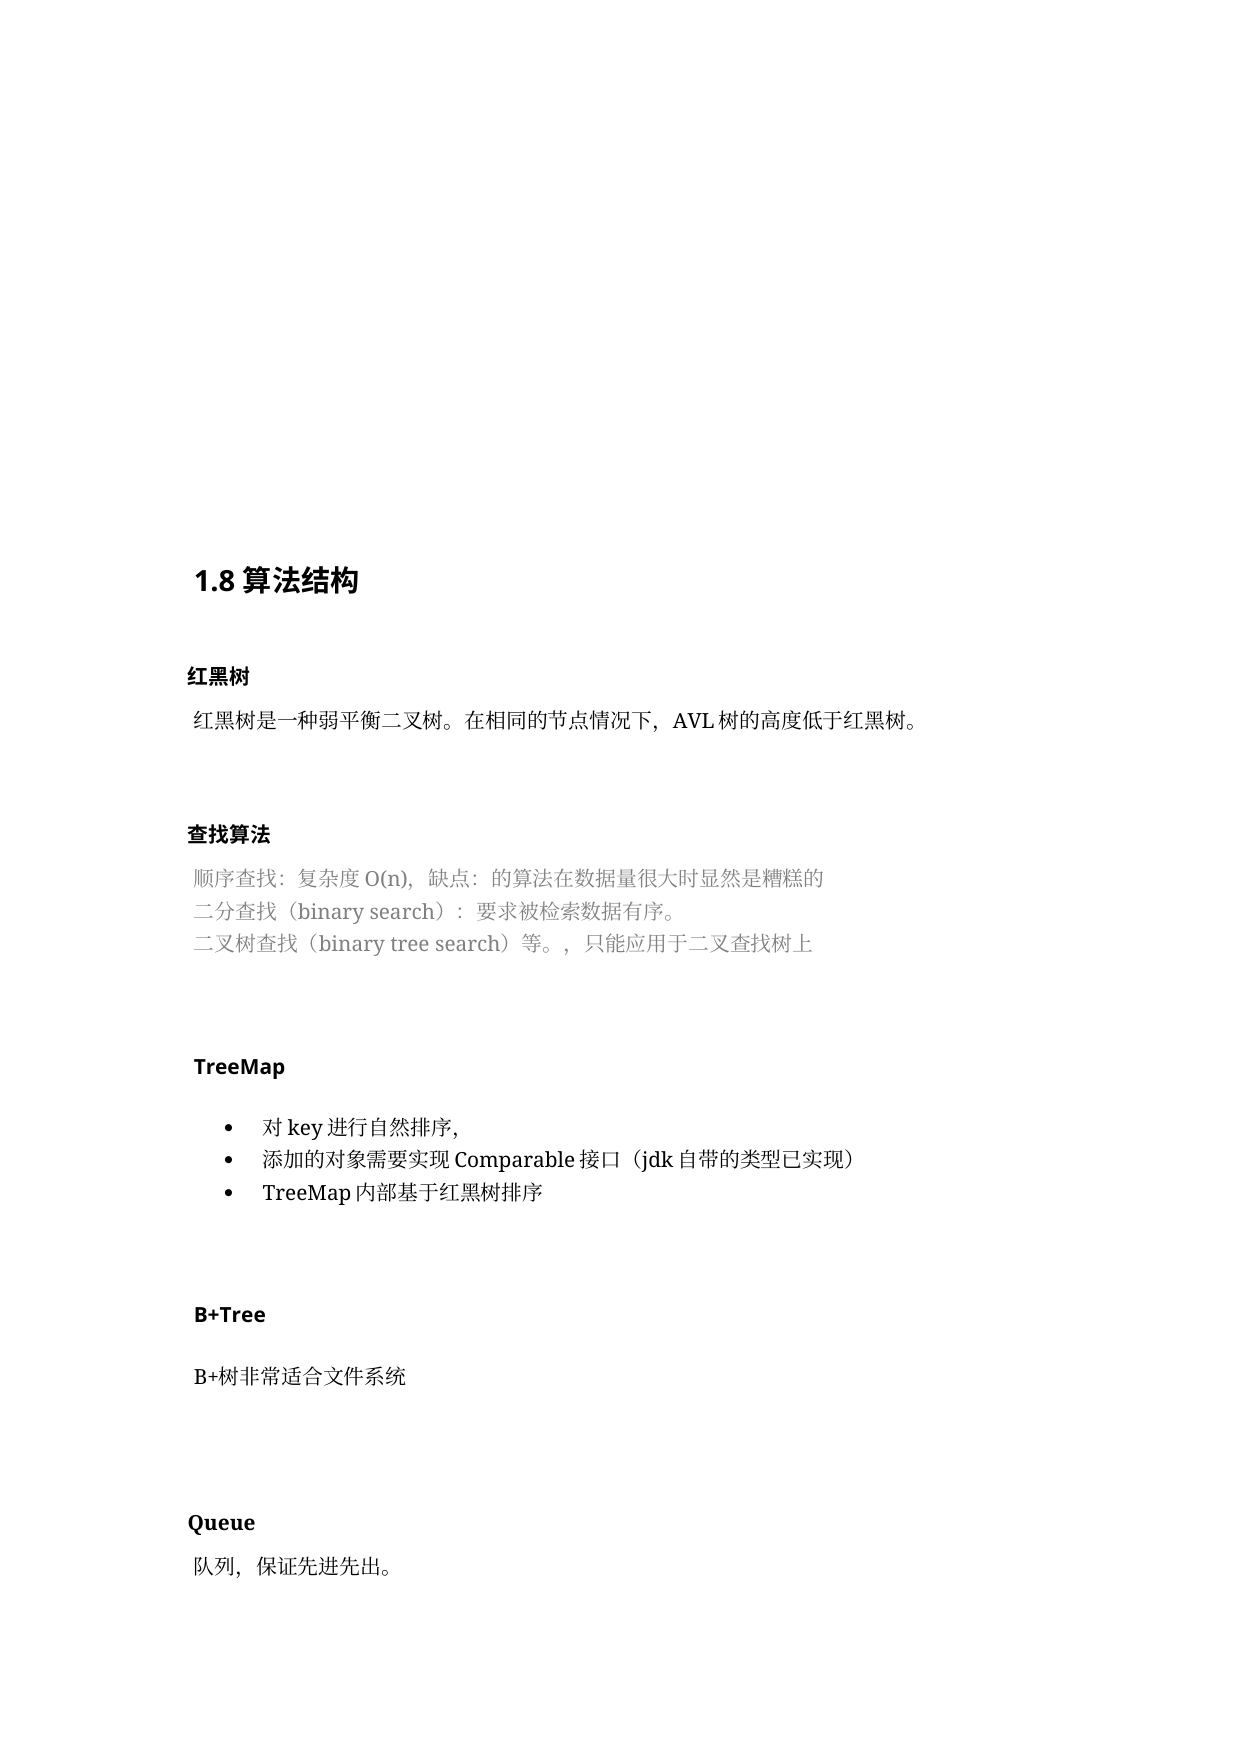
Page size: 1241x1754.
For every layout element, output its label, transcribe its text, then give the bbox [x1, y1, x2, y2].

text 队列，保证先进先出。 [193, 1551, 1053, 1583]
text 红黑树是一种弱平衡二叉树。在相同的节点情况下，AVL树的高度低于红黑树。 [193, 704, 1053, 736]
list TreeMap内部基于红黑树排序 [225, 1176, 1053, 1209]
text 二叉树查找（binary tree search）等。，只能应用于二叉查找树上 [193, 927, 1053, 960]
list 对key进行自然排序， [225, 1111, 1053, 1144]
subtitle 红黑树 [187, 659, 1053, 691]
subtitle B+Tree [193, 1299, 1053, 1331]
text 顺序查找：复杂度O(n)，缺点：的算法在数据量很大时显然是糟糕的 [193, 862, 1053, 895]
subtitle 1.8 算法结构 [193, 547, 1053, 612]
list 添加的对象需要实现Comparable接口（jdk自带的类型已实现） [225, 1144, 1053, 1176]
text 二分查找（binary search）：要求被检索数据有序。 [193, 895, 1053, 927]
text B+树非常适合文件系统 [193, 1360, 1053, 1392]
subtitle Queue [187, 1506, 1053, 1538]
subtitle 查找算法 [187, 817, 1053, 850]
subtitle TreeMap [193, 1050, 1053, 1082]
